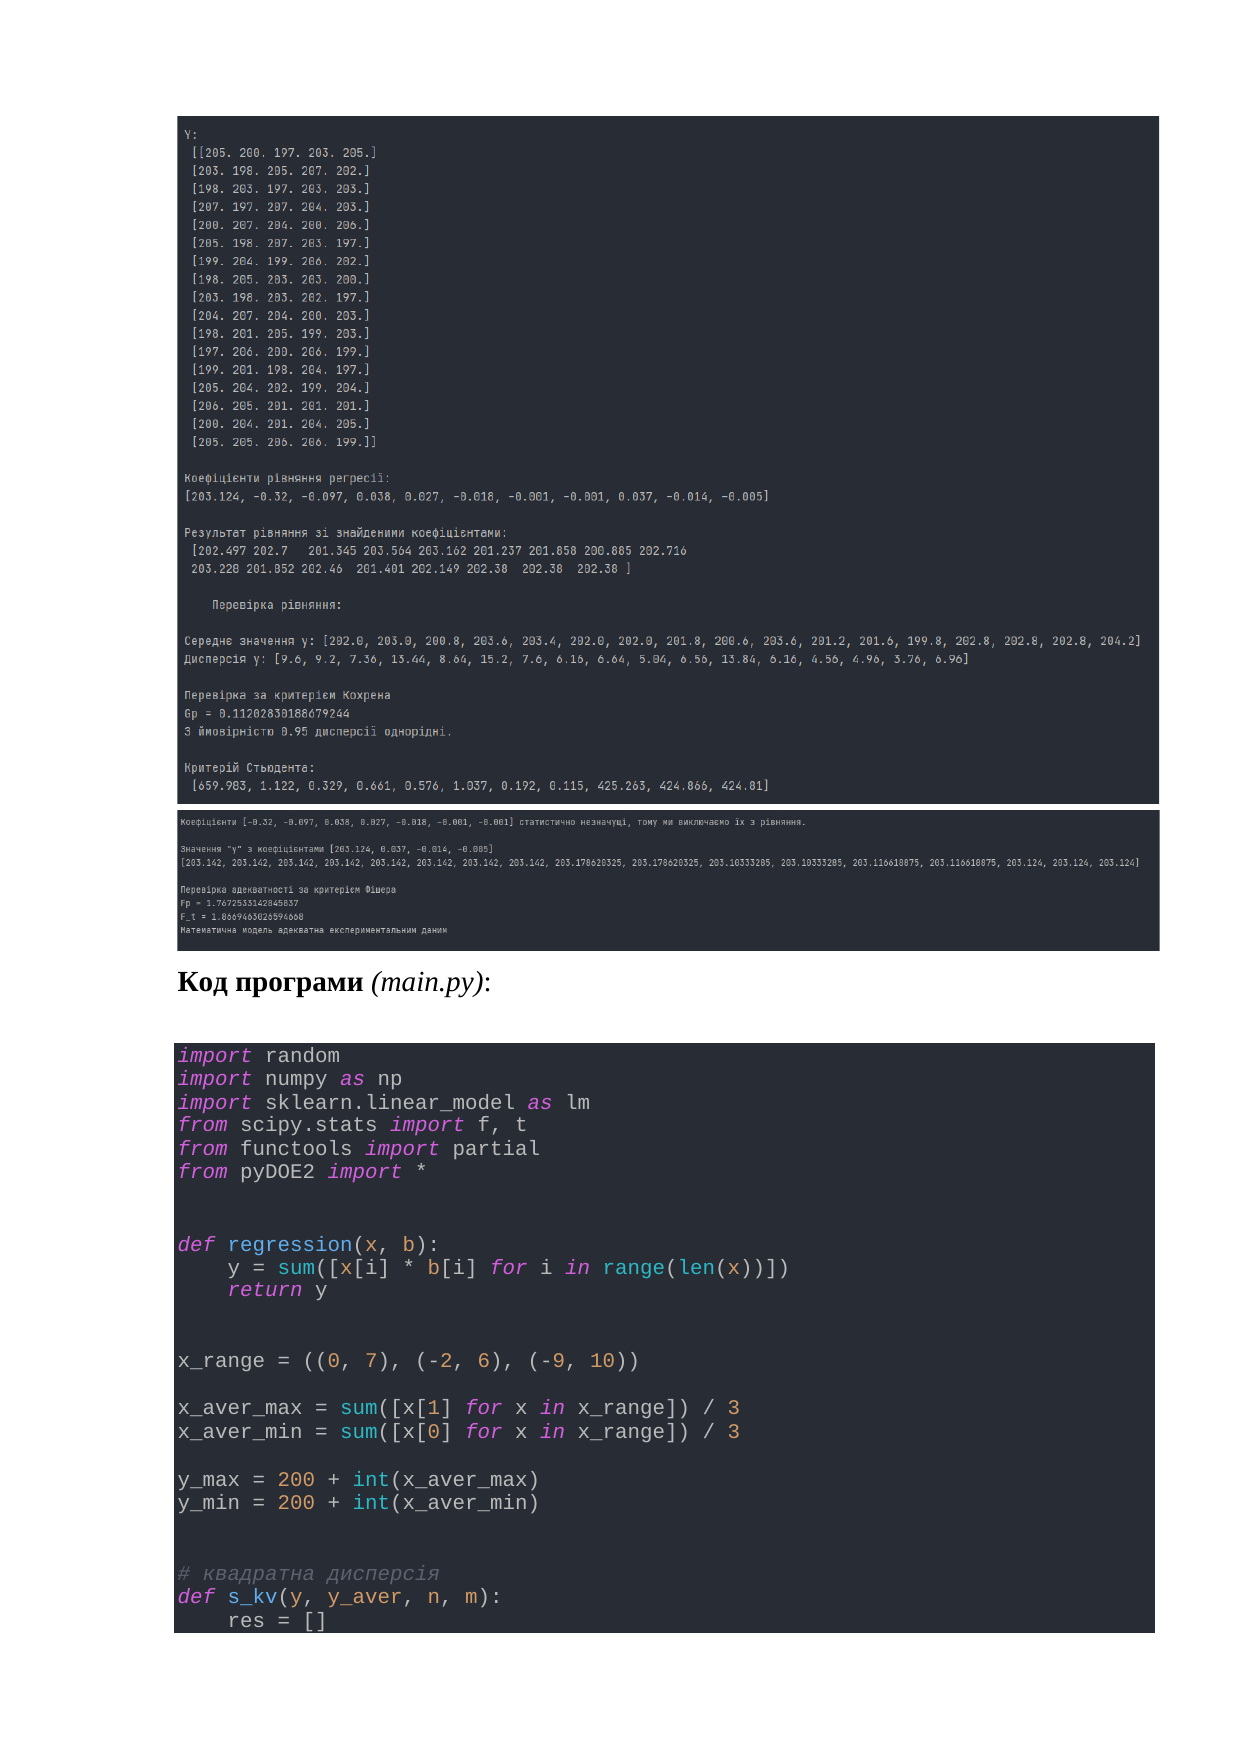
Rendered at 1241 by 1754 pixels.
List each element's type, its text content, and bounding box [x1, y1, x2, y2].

picture [177, 810, 1160, 951]
picture [177, 116, 1160, 804]
text Код програми (main.py): [177, 964, 1167, 997]
